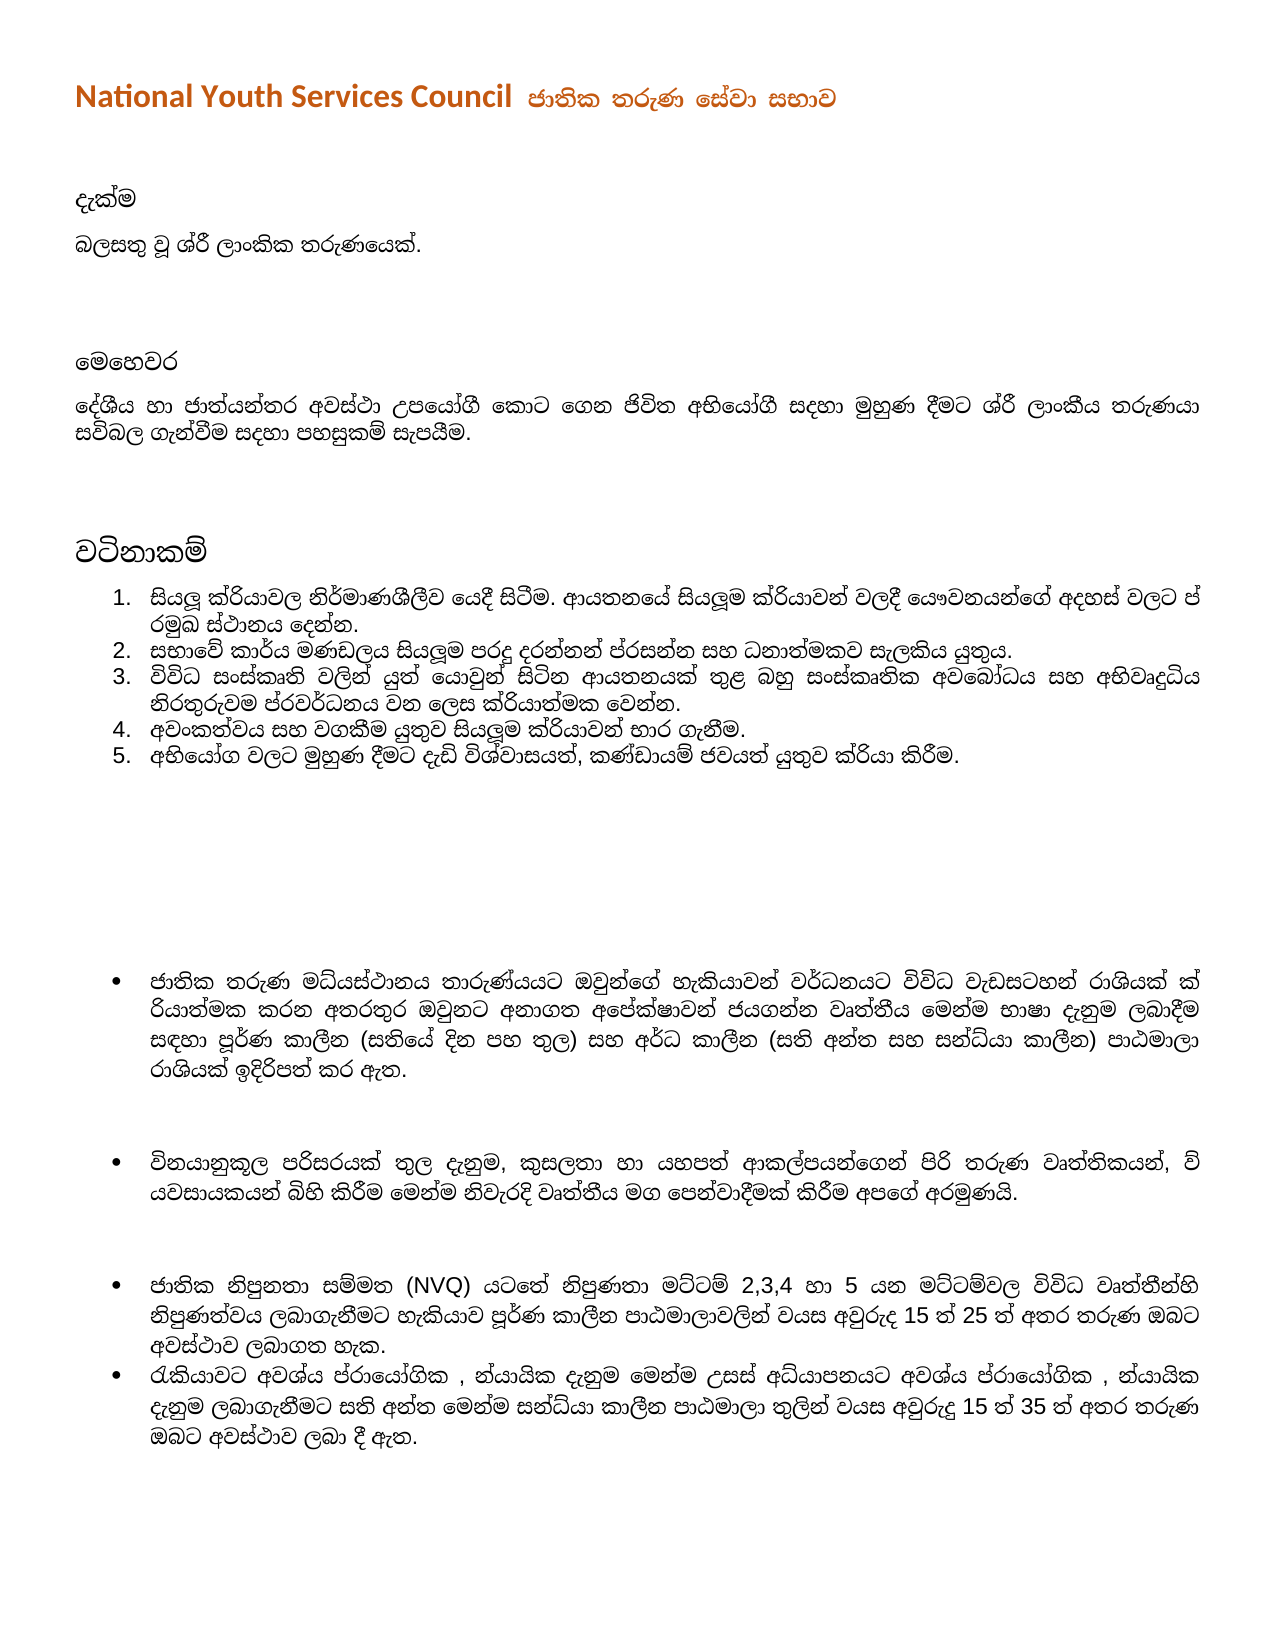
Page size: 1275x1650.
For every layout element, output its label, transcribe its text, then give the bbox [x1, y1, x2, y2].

list ජාතික නිපුනතා සම්මත (NVQ) යටතේ නිපුණතා මට්ටම් 2,3,4 හා 5 යන මට්ටම්වල විවිධ වෘත්තීන්හි නිපුණත්වය ලබාගැනීමට හැකියාව පූර්ණ කාලීන පාඨමාලාවලින් වයස අවුරුද 15 ත් 25 ත් අතර තරුණ ඔබට අවස්ථාව ලබාගත හැක. [112, 1272, 1200, 1358]
list සියලූ ක්‍රියාවල නිර්මාණශීලීව යෙදී සිටීම. ආයතනයේ සියලූම ක්‍රියාවන් වලදී යෞවනයන්ගේ අදහස් වලට ප්‍රමුඛ ස්ථානය දෙන්න. [112, 584, 1200, 637]
text National Youth Services Council ජාතික තරුණ සේවා සභාව [75, 75, 1200, 116]
list අභියෝග වලට මුහුණ දීමට දැඩි විශ්වාසයත්, කණ්ඩායම් ජවයත් යුතුව ක්‍රියා කිරීම. [112, 742, 1200, 769]
list විනයානුකූල පරිසරයක් තුල දැනුම, කුසලතා හා යහපත් ආකල්පයන්ගෙන් පිරි තරුණ වෘත්තිකයන්, ව්‍යවසායකයන් බිහි කිරීම මෙන්ම නිවැරදි වෘත්තීය මග පෙන්වාදීමක් කිරීම අපගේ අරමුණයි. [112, 1149, 1200, 1205]
list විවිධ සංස්කෘති වලින් යුත් යොවුන් සිටින ආයතනයක් තුළ බහු සංස්කෘතික අවබෝධය සහ අභිවෘදුධිය නිරතුරුවම ප්‍රවර්ධනය වන ලෙස ක්‍රියාත්මක වෙන්න. [112, 663, 1200, 716]
text මෙහෙවර [75, 349, 1200, 376]
list ජාතික තරුණ මධ්‍යස්ථානය තාරුණ්‍යයට ඔවුන්ගේ හැකියාවන් වර්ධනයට විවිධ වැඩසටහන් රාශියක් ක්‍රියාත්මක කරන අතරතුර ඔවුනට අනාගත අපේක්‍ෂාවන් ජයගන්න වෘත්තීය මෙන්ම භාෂා දැනුම ලබාදීම සඳහා පූර්ණ කාලීන (සතියේ දින පහ තුල) සහ අර්ධ කාලීන (සති අන්ත සහ සන්ධ්‍යා කාලීන) පාඨමාලා රාශියක් ඉදිරිපත් කර ඇත. [112, 970, 1200, 1082]
text දේශීය හා ජාත්‍යන්තර අවස්ථා උපයෝගී කොට ගෙන ජිවිත අභියෝගී සදහා මුහුණ දීමට ශ්‍රී ලාංකීය තරුණයා සවිබල ගැන්වීම සදහා පහසුකම් සැපයීම. [75, 394, 1200, 445]
text දැක්ම [75, 186, 1200, 213]
list සභාවේ කාර්ය මණඩලය සියලූම පරදු දරන්නන් ප්‍රසන්න සහ ධනාත්මකව සැලකිය යුතුය. [112, 637, 1200, 663]
text බලසතු වූ ශ්‍රී ලාංකික තරුණයෙක්. [75, 231, 1200, 258]
list අවංකත්වය සහ වගකීම යුතුව සියලූම ක්‍රියාවන් භාර ගැනීම. [112, 716, 1200, 742]
subtitle වටිනාකම් [75, 536, 1200, 569]
list රැකියාවට අවශ්‍ය ප්‍රායෝගික , න්‍යායික දැනුම මෙන්ම උසස් අධ්‍යාපනයට අවශ්‍ය ප්‍රායෝගික , න්‍යායික දැනුම ලබාගැනීමට සති අන්ත මෙන්ම සන්ධ්‍යා කාලීන පාඨමාලා තුලින් වයස අවුරුදු 15 ත් 35 ත් අතර තරුණ ඔබට අවස්ථාව ලබා දී ඇත. [112, 1362, 1200, 1449]
